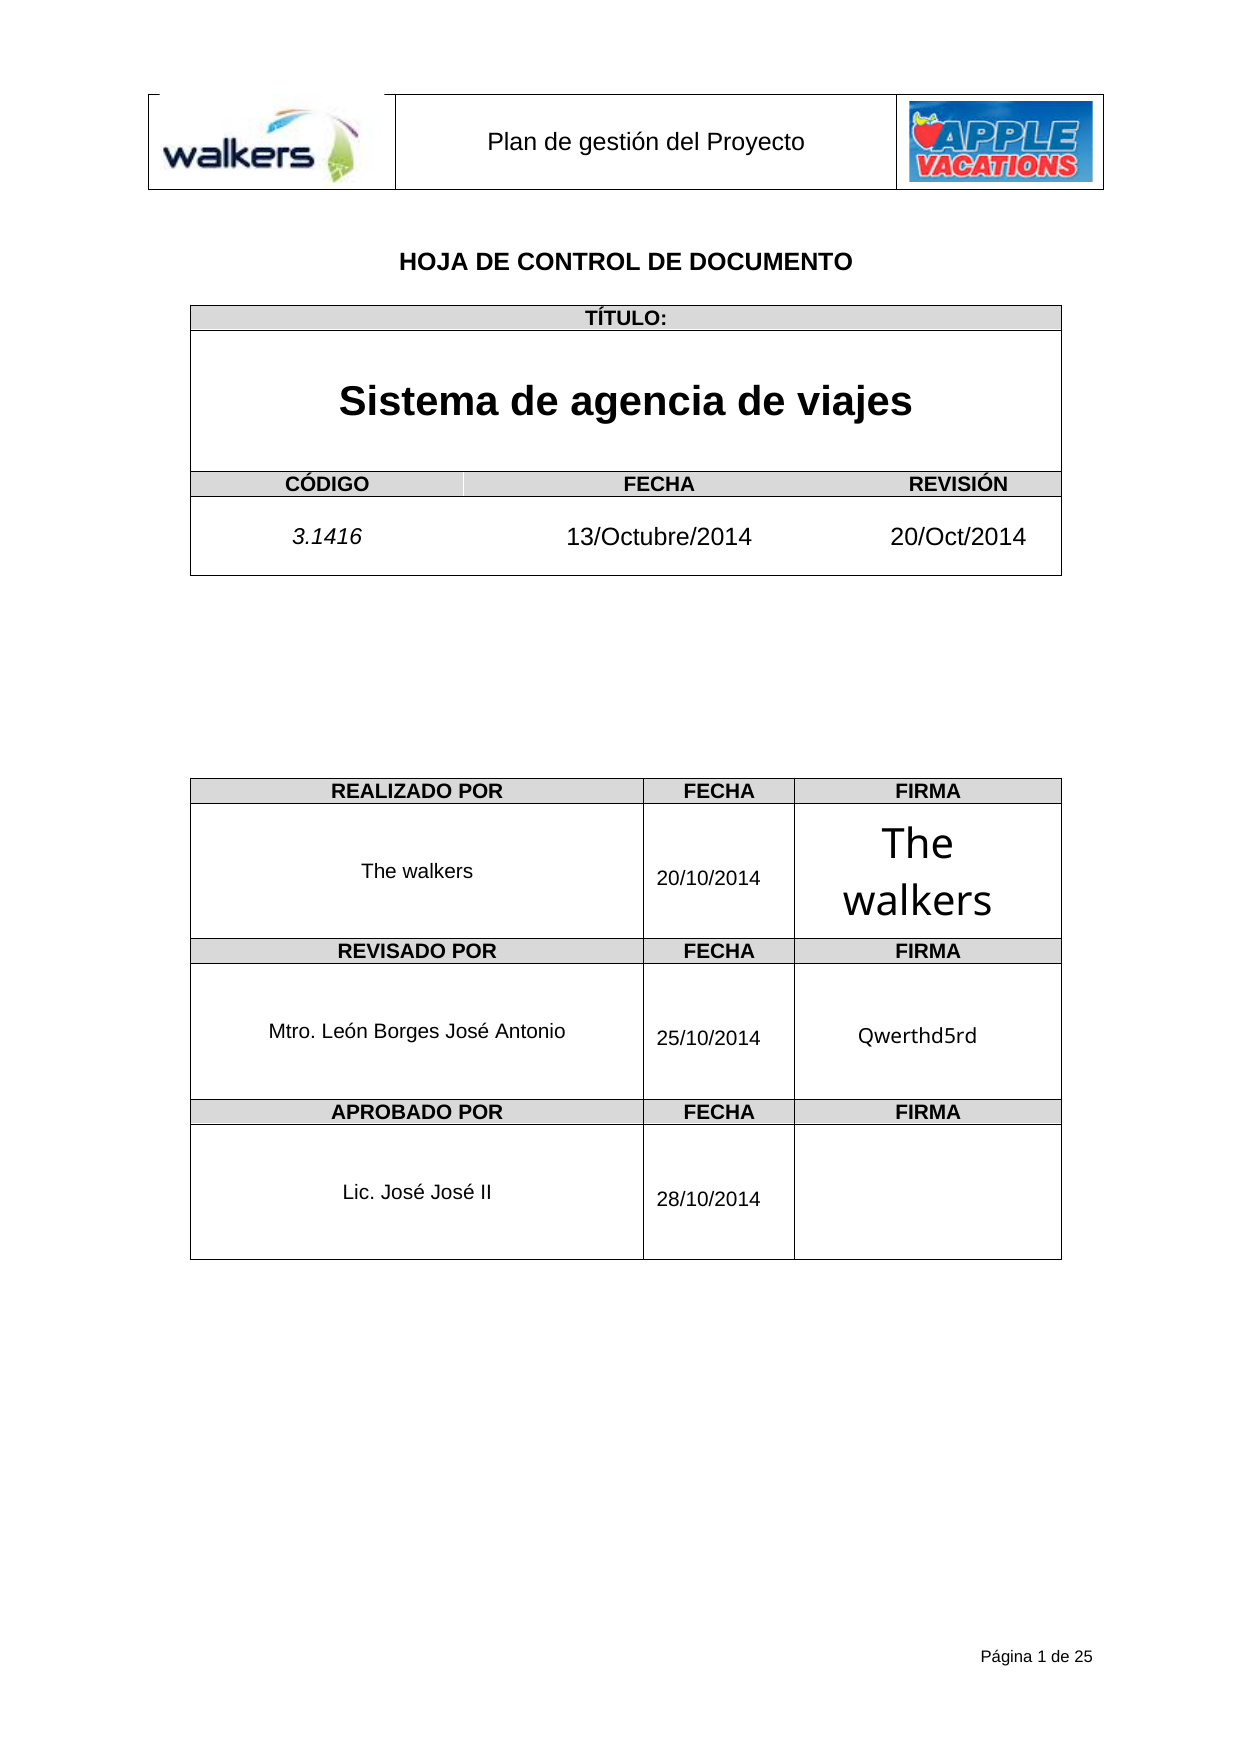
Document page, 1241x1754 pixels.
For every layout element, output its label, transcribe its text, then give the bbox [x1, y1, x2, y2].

table_cell Mtro. León Borges José Antonio [191, 964, 643, 1098]
table_cell FECHA [464, 472, 855, 496]
table_cell Qwerthd5rd [795, 964, 1061, 1098]
table_cell [795, 1125, 1061, 1259]
picture [159, 94, 385, 189]
table_cell 13/Octubre/2014 [464, 497, 855, 575]
table_header REALIZADO POR [191, 779, 643, 803]
table_cell Lic. José José II [191, 1125, 643, 1259]
table_cell REVISIÓN [855, 472, 1061, 496]
subtitle HOJA DE CONTROL DE DOCUMENTO [159, 247, 1092, 276]
table_cell 25/10/2014 [644, 964, 794, 1098]
table_cell FIRMA [795, 939, 1061, 963]
table_cell 3.1416 [191, 497, 463, 575]
table_cell FECHA [644, 1100, 794, 1123]
table_cell APROBADO POR [191, 1100, 643, 1123]
table_cell REVISADO POR [191, 939, 643, 963]
table_cell Sistema de agencia de viajes [191, 331, 1061, 471]
table_cell FECHA [644, 939, 794, 963]
picture [909, 101, 1093, 182]
table_cell 28/10/2014 [644, 1125, 794, 1259]
table_cell The walkers [191, 804, 643, 938]
table_header TÍTULO: [191, 306, 1061, 329]
table_header FIRMA [795, 779, 1061, 803]
table_cell The walkers [795, 804, 1061, 938]
table_cell CÓDIGO [191, 472, 463, 496]
table_cell 20/10/2014 [644, 804, 794, 938]
table_cell FIRMA [795, 1100, 1061, 1123]
table_header FECHA [644, 779, 794, 803]
table_cell 20/Oct/2014 [855, 497, 1061, 575]
